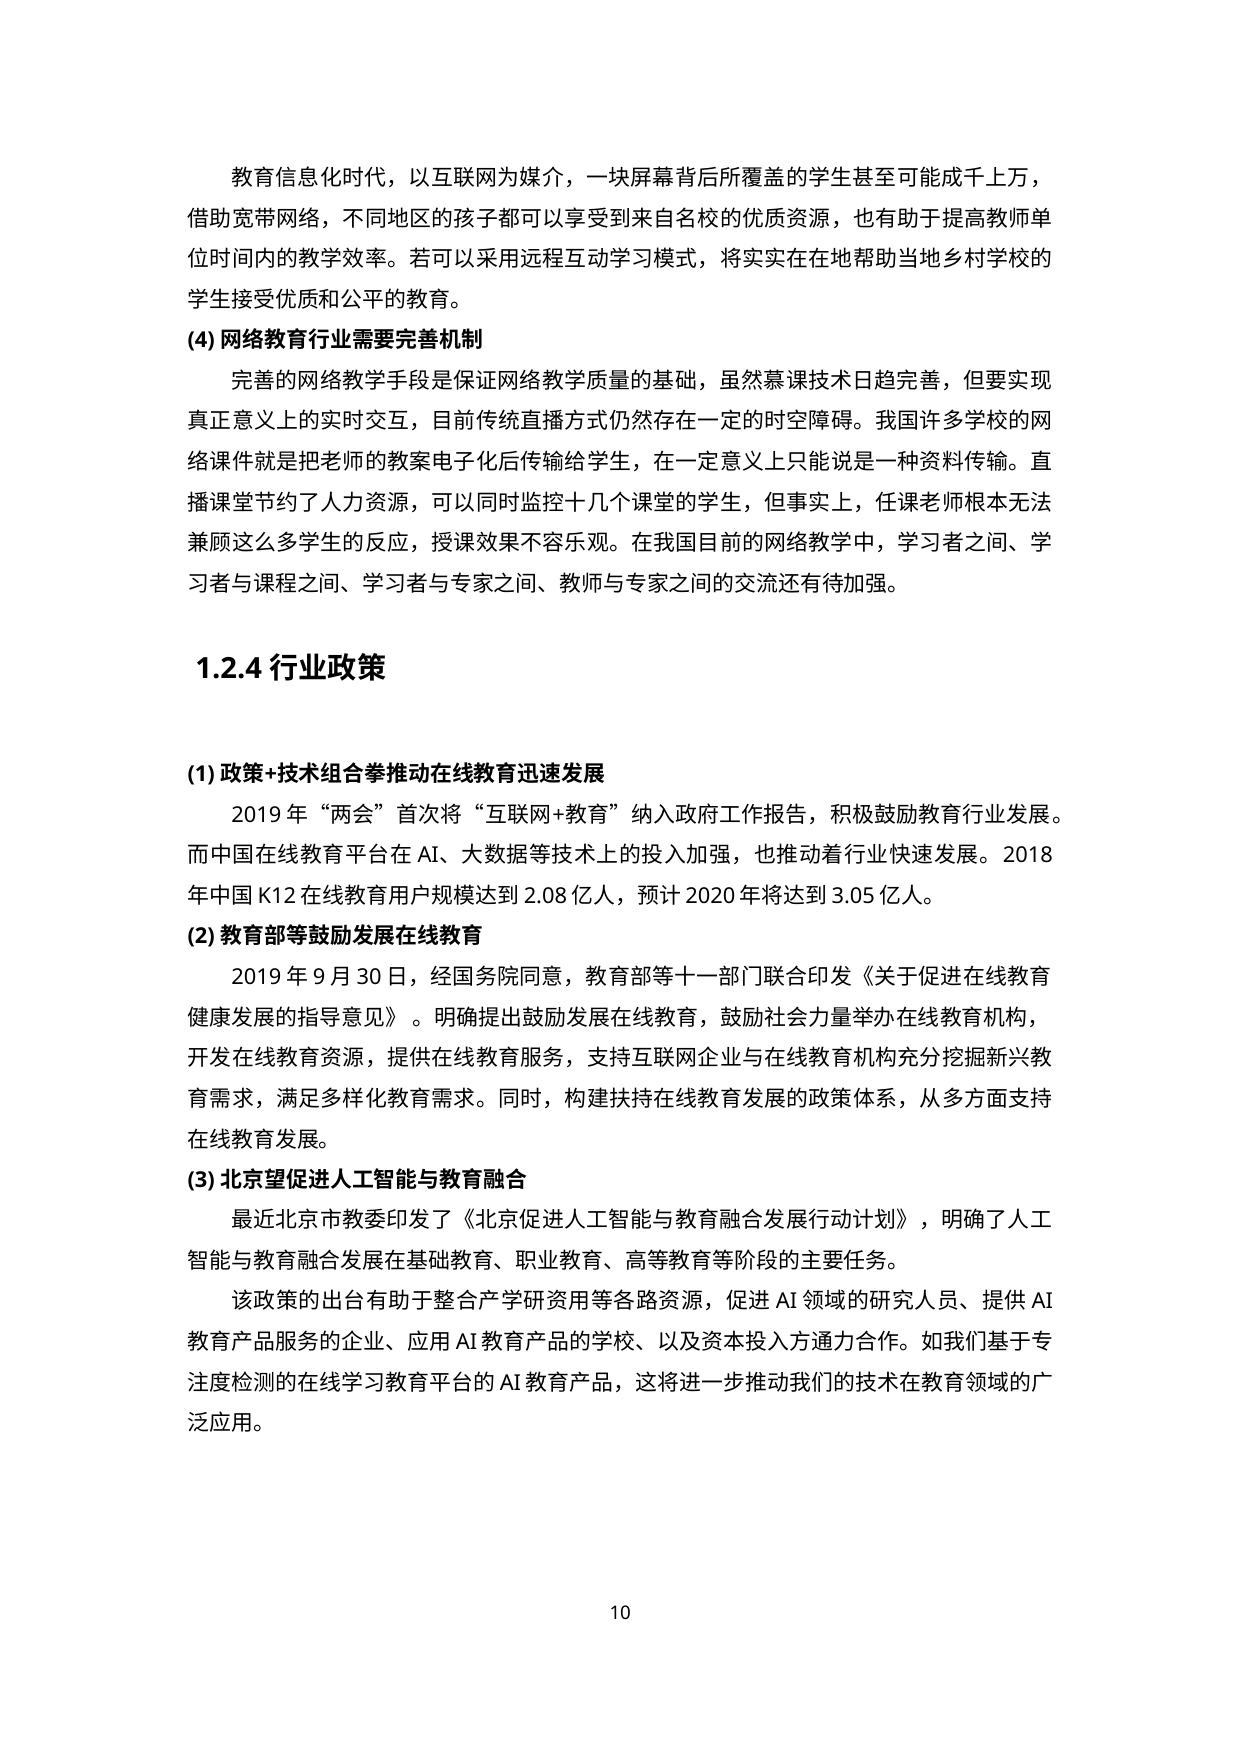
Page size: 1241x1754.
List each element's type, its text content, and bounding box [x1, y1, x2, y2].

text (3) 北京望促进人工智能与教育融合 [187, 1162, 1053, 1194]
text (2) 教育部等鼓励发展在线教育 [187, 918, 1053, 951]
text (1) 政策+技术组合拳推动在线教育迅速发展 [187, 756, 1053, 789]
text 教育信息化时代，以互联网为媒介，一块屏幕背后所覆盖的学生甚至可能成千上万，借助宽带网络，不同地区的孩子都可以享受到来自名校的优质资源，也有助于提高教师单位时间内的教学效率。若可以采用远程互动学习模式，将实实在在地帮助当地乡村学校的学生接受优质和公平的教育。 [187, 160, 1053, 314]
text 完善的网络教学手段是保证网络教学质量的基础，虽然慕课技术日趋完善，但要实现真正意义上的实时交互，目前传统直播方式仍然存在一定的时空障碍。我国许多学校的网络课件就是把老师的教案电子化后传输给学生，在一定意义上只能说是一种资料传输。直播课堂节约了人力资源，可以同时监控十几个课堂的学生，但事实上，任课老师根本无法兼顾这么多学生的反应，授课效果不容乐观。在我国目前的网络教学中，学习者之间、学习者与课程之间、学习者与专家之间、教师与专家之间的交流还有待加强。 [187, 362, 1053, 598]
text (4) 网络教育行业需要完善机制 [187, 322, 1053, 354]
text 2019年9月30日，经国务院同意，教育部等十一部门联合印发《关于促进在线教育健康发展的指导意见》 。明确提出鼓励发展在线教育，鼓励社会力量举办在线教育机构，开发在线教育资源，提供在线教育服务，支持互联网企业与在线教育机构充分挖掘新兴教育需求，满足多样化教育需求。同时，构建扶持在线教育发展的政策体系，从多方面支持在线教育发展。 [187, 959, 1053, 1154]
subtitle 1.2.4 行业政策 [187, 633, 1053, 698]
text 最近北京市教委印发了《北京促进人工智能与教育融合发展行动计划》，明确了人工智能与教育融合发展在基础教育、职业教育、高等教育等阶段的主要任务。 [187, 1202, 1053, 1275]
text 2019年“两会”首次将“互联网+教育”纳入政府工作报告，积极鼓励教育行业发展。而中国在线教育平台在AI、大数据等技术上的投入加强，也推动着行业快速发展。2018年中国K12在线教育用户规模达到2.08亿人，预计2020年将达到3.05亿人。 [187, 797, 1053, 910]
text 该政策的出台有助于整合产学研资用等各路资源，促进AI领域的研究人员、提供AI教育产品服务的企业、应用AI教育产品的学校、以及资本投入方通力合作。如我们基于专注度检测的在线学习教育平台的AI教育产品，这将进一步推动我们的技术在教育领域的广泛应用。 [187, 1283, 1053, 1437]
